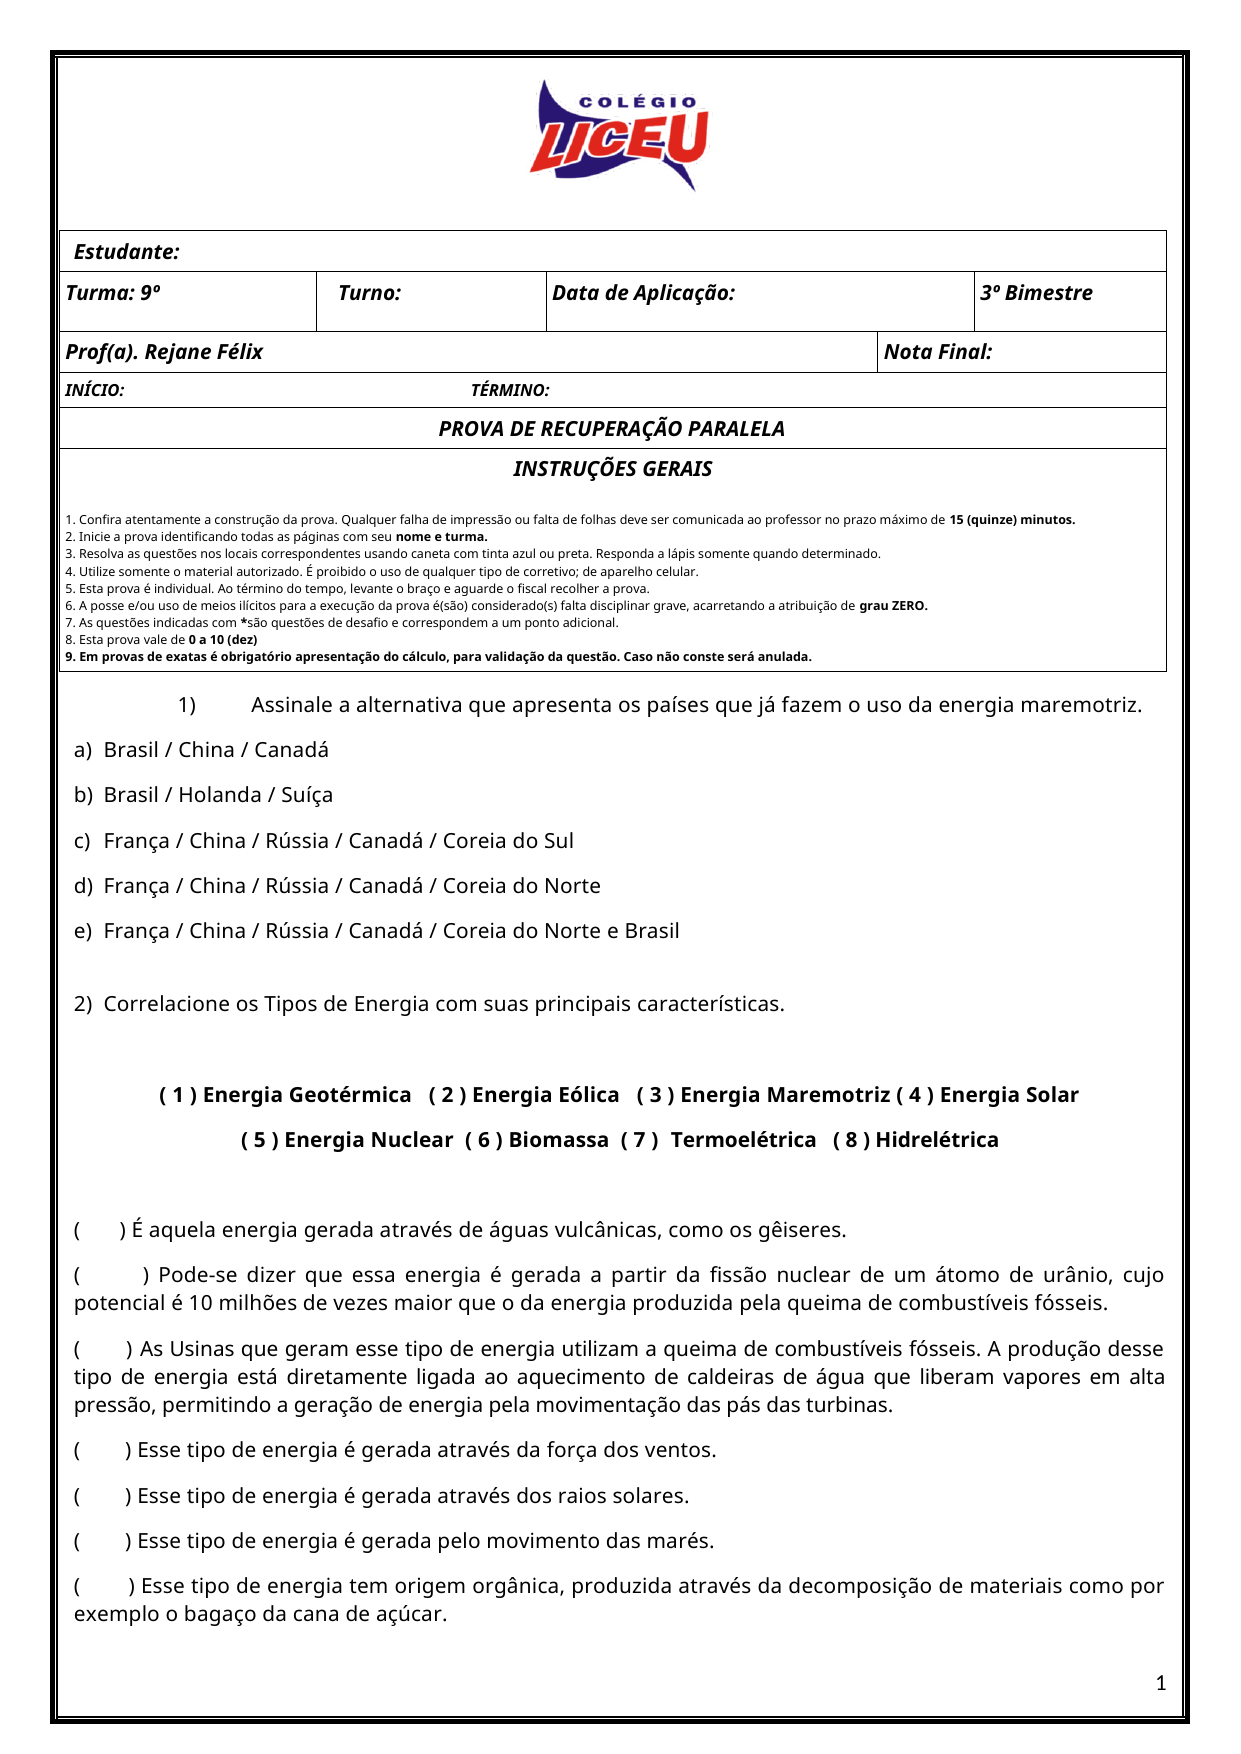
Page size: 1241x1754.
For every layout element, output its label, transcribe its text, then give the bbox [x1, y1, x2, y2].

table_cell Turma: 9º [60, 272, 316, 331]
table_cell Prof(a). Rejane Félix [60, 332, 877, 372]
table_header Estudante: [60, 231, 1166, 271]
list Brasil / China / Canadá [74, 736, 1167, 764]
table_cell Turno: [317, 272, 546, 331]
picture [519, 70, 719, 196]
text ( ) Pode-se dizer que essa energia é gerada a partir da fissão nuclear de um átomo de urânio, cujo potencial é 10 milhões de vezes maior que o da energia produzida pela queima de combustíveis fósseis. [74, 1260, 1167, 1317]
list França / China / Rússia / Canadá / Coreia do Norte e Brasil [74, 916, 1167, 944]
table_cell INÍCIO: TÉRMINO: [60, 373, 1166, 407]
text ( ) Esse tipo de energia é gerada através dos raios solares. [74, 1481, 1167, 1509]
list França / China / Rússia / Canadá / Coreia do Norte [74, 871, 1167, 899]
list Brasil / Holanda / Suíça [74, 781, 1167, 809]
text ( ) Esse tipo de energia é gerada pelo movimento das marés. [74, 1526, 1167, 1554]
table_cell INSTRUÇÕES GERAIS 1. Confira atentamente a construção da prova. Qualquer falha de impressão ou falta de folhas deve ser comunicada ao professor no prazo máximo de 15 (quinze) minutos. 2. Inicie a prova identificando todas as páginas com seu nome e turma. 3. Resolva as questões nos locais correspondentes usando caneta com tinta azul ou preta. Responda a lápis somente quando determinado. 4. Utilize somente o material autorizado. É proibido o uso de qualquer tipo de corretivo; de aparelho celular. 5. Esta prova é individual. Ao término do tempo, levante o braço e aguarde o fiscal recolher a prova. 6. A posse e/ou uso de meios ilícitos para a execução da prova é(são) considerado(s) falta disciplinar grave, acarretando a atribuição de grau ZERO. 7. As questões indicadas com *são questões de desafio e correspondem a um ponto adicional. 8. Esta prova vale de 0 a 10 (dez) 9. Em provas de exatas é obrigatório apresentação do cálculo, para validação da questão. Caso não conste será anulada. [60, 449, 1166, 671]
text ( 1 ) Energia Geotérmica ( 2 ) Energia Eólica ( 3 ) Energia Maremotriz ( 4 ) Energia Solar [74, 1080, 1167, 1108]
table_cell PROVA DE RECUPERAÇÃO PARALELA [60, 408, 1166, 448]
list Correlacione os Tipos de Energia com suas principais características. [74, 989, 1167, 1018]
text ( 5 ) Energia Nuclear ( 6 ) Biomassa ( 7 ) Termoelétrica ( 8 ) Hidrelétrica [74, 1125, 1167, 1153]
text ( ) Esse tipo de energia é gerada através da força dos ventos. [74, 1436, 1167, 1464]
text ( ) Esse tipo de energia tem origem orgânica, produzida através da decomposição de materiais como por exemplo o bagaço da cana de açúcar. [74, 1571, 1167, 1628]
list França / China / Rússia / Canadá / Coreia do Sul [74, 826, 1167, 854]
table_cell 3º Bimestre [975, 272, 1166, 331]
text ( ) É aquela energia gerada através de águas vulcânicas, como os gêiseres. [74, 1215, 1167, 1243]
list Assinale a alternativa que apresenta os países que já fazem o uso da energia maremotriz. [177, 672, 1167, 719]
text ( ) As Usinas que geram esse tipo de energia utilizam a queima de combustíveis fósseis. A produção desse tipo de energia está diretamente ligada ao aquecimento de caldeiras de água que liberam vapores em alta pressão, permitindo a geração de energia pela movimentação das pás das turbinas. [74, 1334, 1167, 1419]
table_cell Data de Aplicação: [547, 272, 974, 331]
table_cell Nota Final: [878, 332, 1166, 372]
